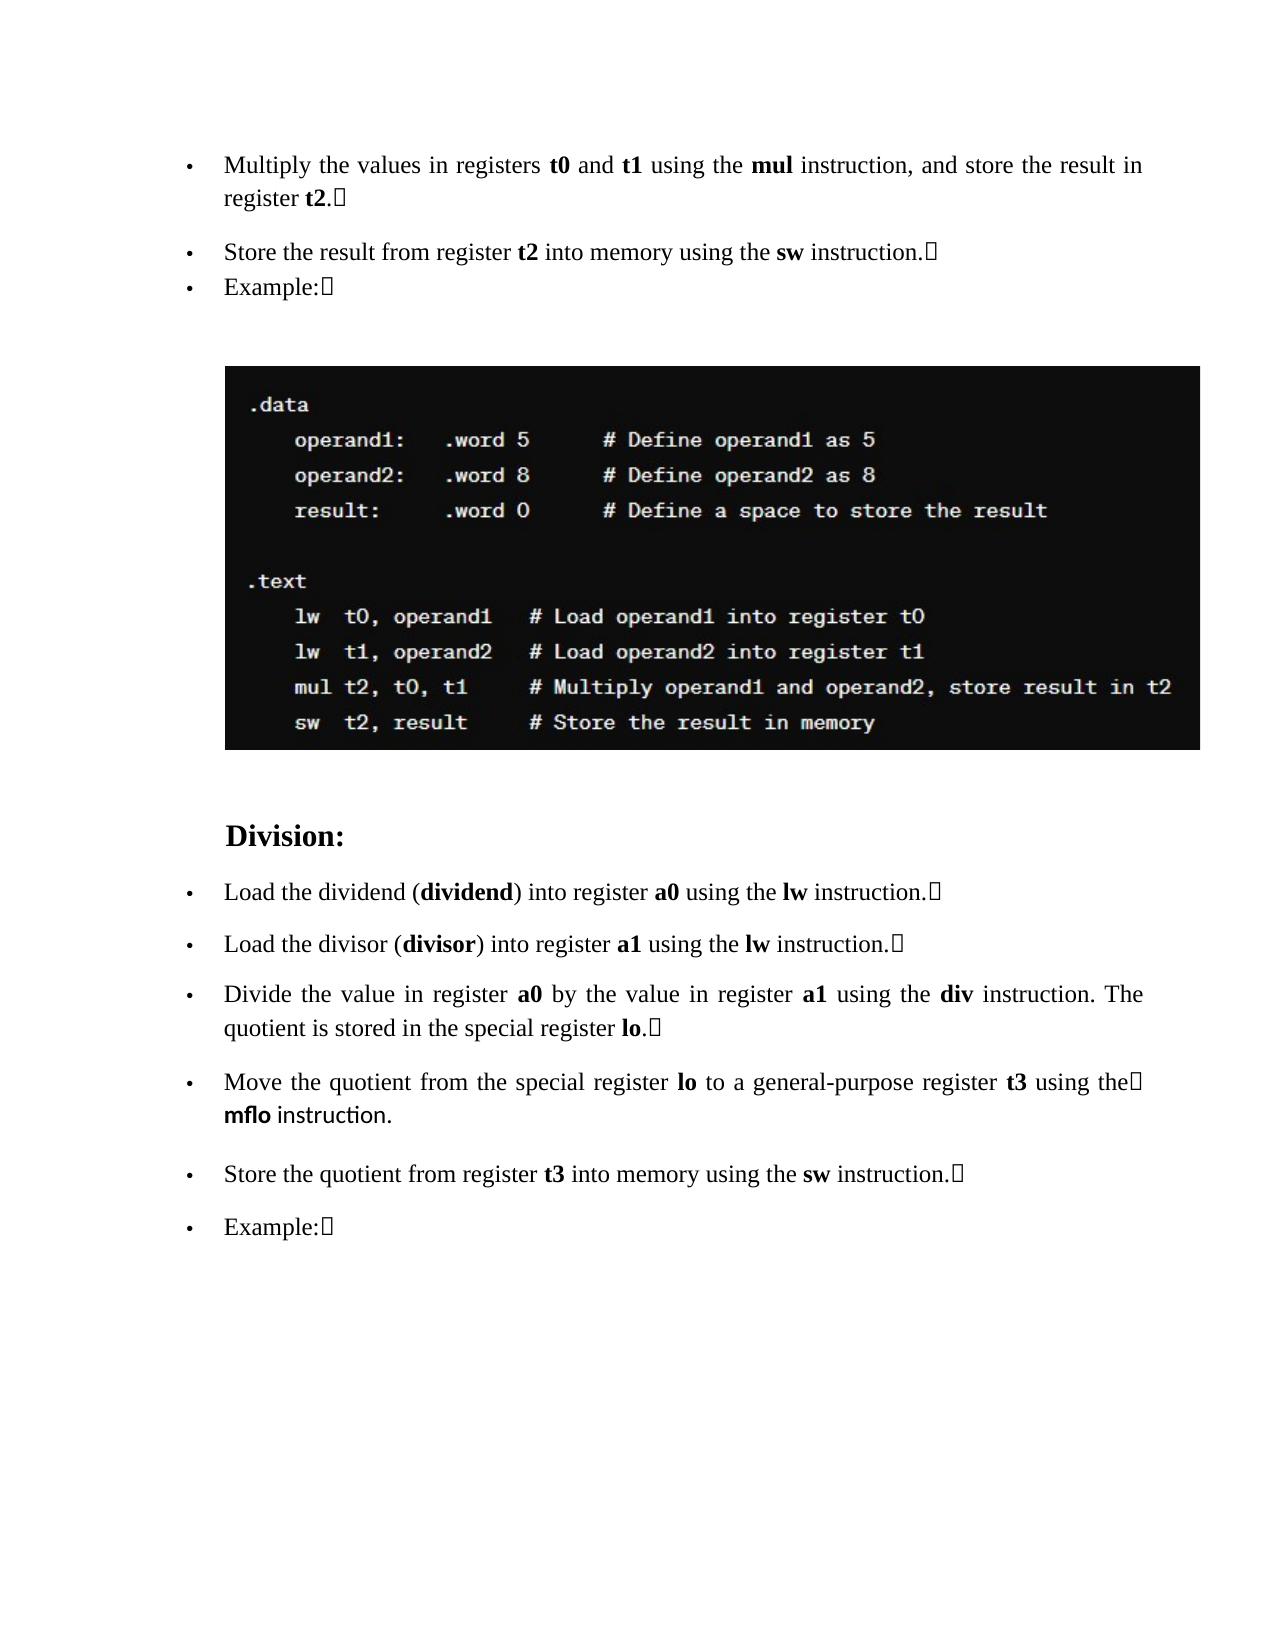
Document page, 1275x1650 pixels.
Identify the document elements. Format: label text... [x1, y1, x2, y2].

list Load the divisor (divisor) into register a1 using the lw instruction. [186, 926, 1144, 960]
list Divide the value in register a0 by the value in register a1 using the div instruction. The quotient is stored in the special register lo. [186, 979, 1144, 1043]
list Example: [186, 1208, 1144, 1242]
list Multiply the values in registers t0 and t1 using the mul instruction, and store the result in register t2. [186, 150, 1144, 214]
list Example: [186, 269, 1144, 303]
list Store the quotient from register t3 into memory using the sw instruction. [186, 1155, 1144, 1189]
list Move the quotient from the special register lo to a general-purpose register t3 using the mflo instruction. [186, 1064, 1144, 1129]
text Division: [225, 817, 1196, 853]
list Store the result from register t2 into memory using the sw instruction. [186, 233, 1144, 267]
picture [225, 366, 1200, 750]
list Load the dividend (dividend) into register a0 using the lw instruction. [186, 873, 1144, 908]
